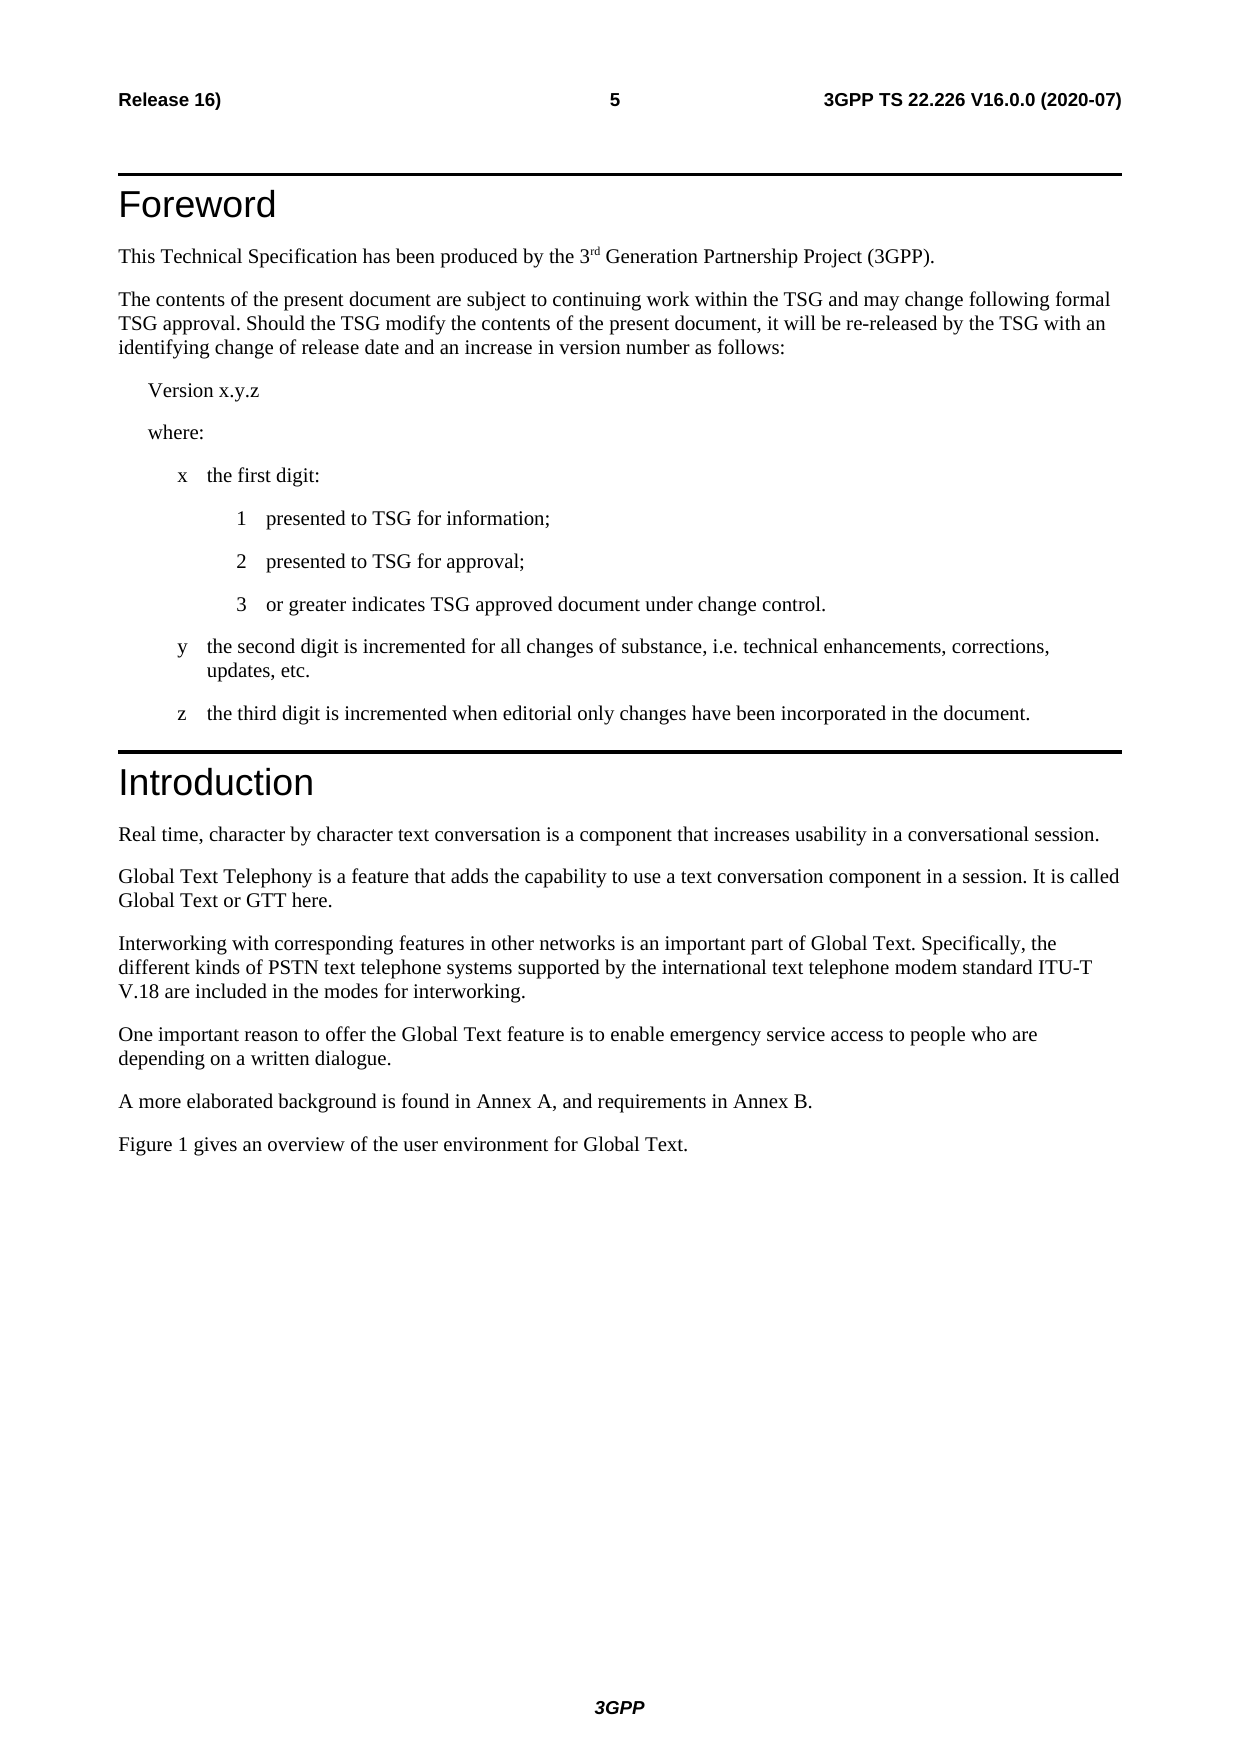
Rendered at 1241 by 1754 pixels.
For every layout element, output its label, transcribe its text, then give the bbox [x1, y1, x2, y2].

text Interworking with corresponding features in other networks is an important part of Global Text. Specifically, the different kinds of PSTN text telephone systems supported by the international text telephone modem standard ITU-T V.18 are included in the modes for interworking. [118, 931, 1122, 1003]
text 1 presented to TSG for information; [236, 506, 1122, 530]
text 3 or greater indicates TSG approved document under change control. [236, 592, 1122, 616]
text This Technical Specification has been produced by the 3rd Generation Partnership Project (3GPP). [118, 244, 1122, 268]
text x the first digit: [177, 463, 1122, 487]
text A more elaborated background is found in Annex A, and requirements in Annex B. [118, 1089, 1122, 1113]
subtitle Introduction [118, 754, 1122, 803]
text Global Text Telephony is a feature that adds the capability to use a text conversation component in a session. It is called Global Text or GTT here. [118, 864, 1122, 912]
text Version x.y.z [148, 377, 1122, 402]
text 2 presented to TSG for approval; [236, 549, 1122, 573]
text One important reason to offer the Global Text feature is to enable emergency service access to people who are depending on a written dialogue. [118, 1022, 1122, 1070]
text Real time, character by character text conversation is a component that increases usability in a conversational session. [118, 822, 1122, 846]
subtitle Foreword [118, 176, 1122, 225]
text z the third digit is incremented when editorial only changes have been incorporated in the document. [177, 701, 1122, 725]
text Figure 1 gives an overview of the user environment for Global Text. [118, 1132, 1122, 1156]
text where: [148, 420, 1122, 444]
text y the second digit is incremented for all changes of substance, i.e. technical enhancements, corrections, updates, etc. [177, 634, 1122, 682]
text The contents of the present document are subject to continuing work within the TSG and may change following formal TSG approval. Should the TSG modify the contents of the present document, it will be re-released by the TSG with an identifying change of release date and an increase in version number as follows: [118, 287, 1122, 359]
